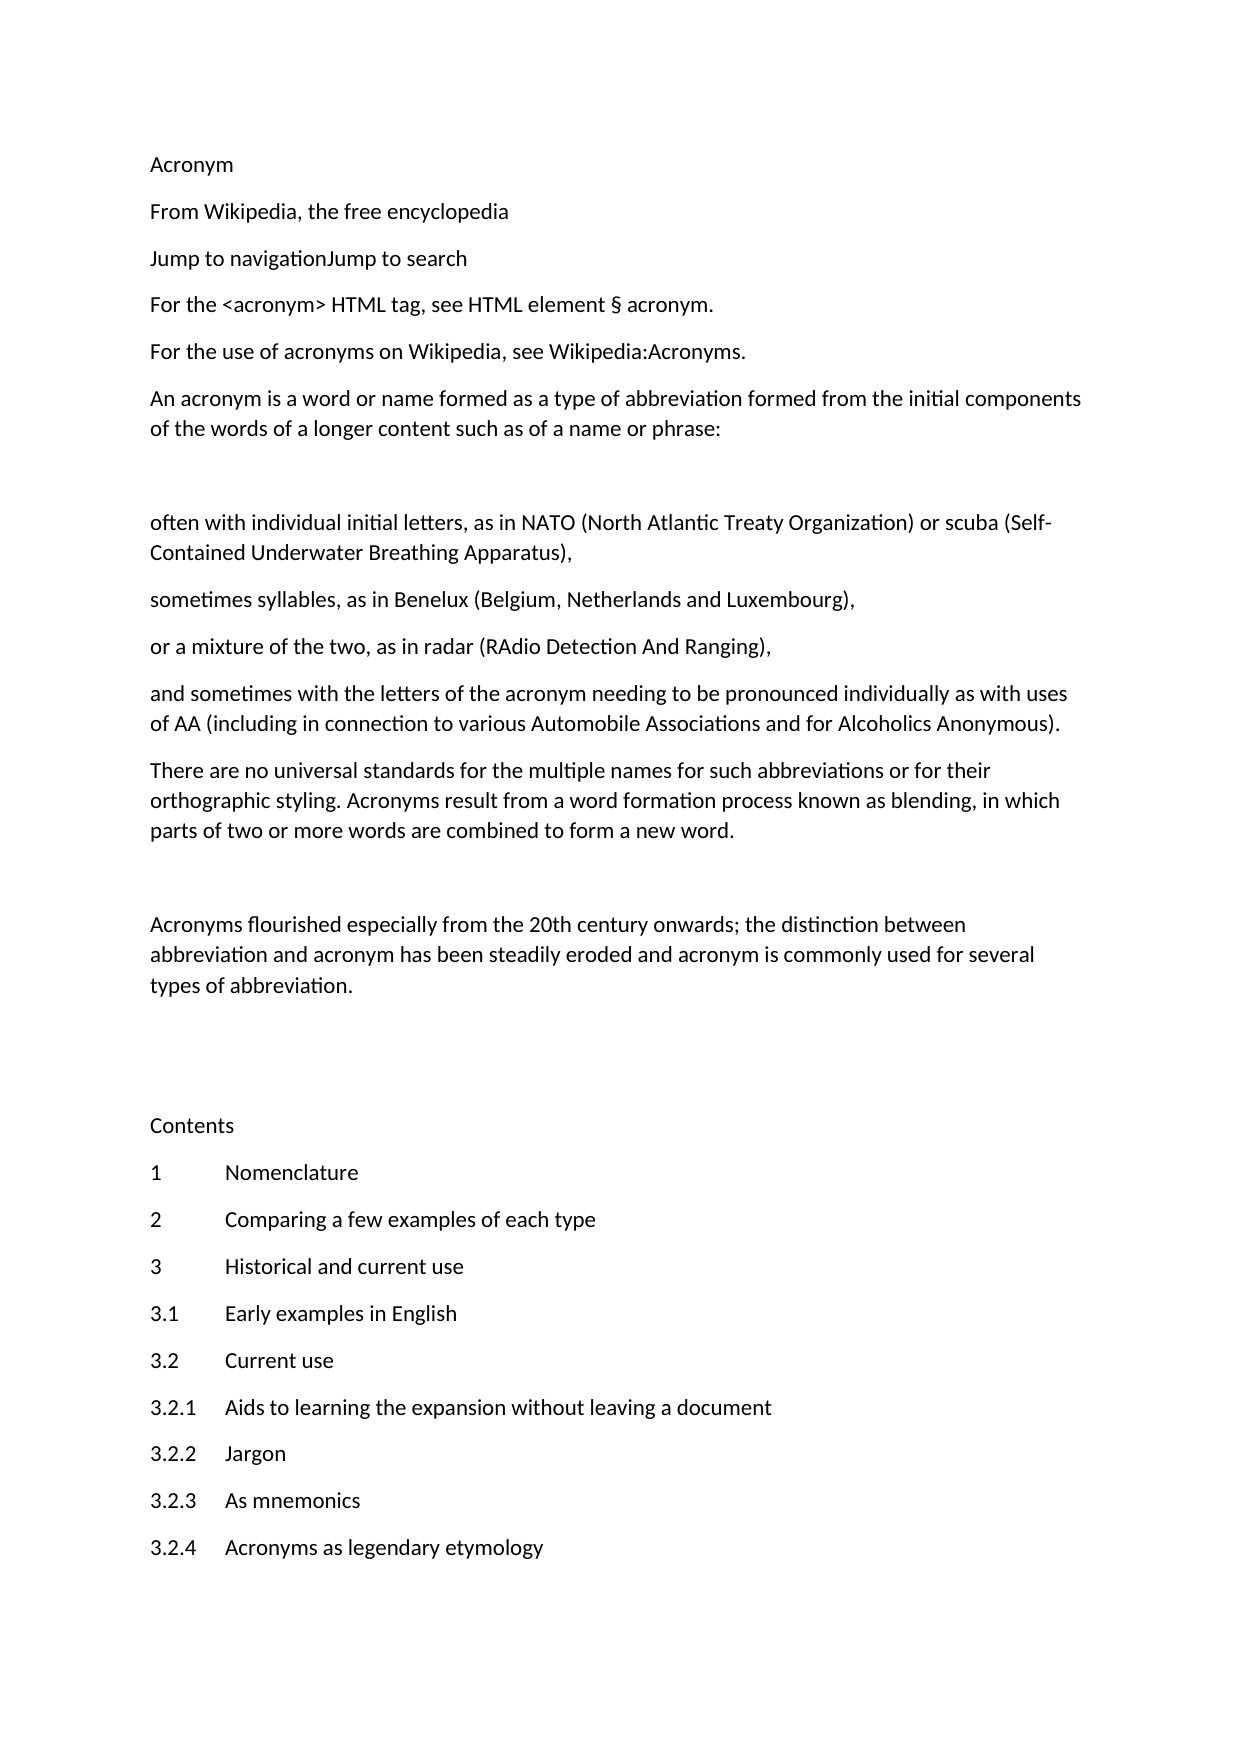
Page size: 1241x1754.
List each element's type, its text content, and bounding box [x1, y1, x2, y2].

text 1 Nomenclature [150, 1158, 1090, 1186]
text 2 Comparing a few examples of each type [150, 1205, 1090, 1233]
text often with individual initial letters, as in NATO (North Atlantic Treaty Organization) or scuba (Self-Contained Underwater Breathing Apparatus), [150, 508, 1090, 567]
text 3 Historical and current use [150, 1252, 1090, 1280]
text 3.1 Early examples in English [150, 1299, 1090, 1327]
text 3.2.4 Acronyms as legendary etymology [150, 1533, 1090, 1561]
text An acronym is a word or name formed as a type of abbreviation formed from the initial components of the words of a longer content such as of a name or phrase: [150, 384, 1090, 443]
text Acronyms flourished especially from the 20th century onwards; the distinction between abbreviation and acronym has been steadily eroded and acronym is commonly used for several types of abbreviation. [150, 910, 1090, 999]
text 3.2.1 Aids to learning the expansion without leaving a document [150, 1393, 1090, 1421]
text For the use of acronyms on Wikipedia, see Wikipedia:Acronyms. [150, 337, 1090, 366]
text Acronym [150, 150, 1090, 178]
text Jump to navigationJump to search [150, 244, 1090, 272]
text 3.2.2 Jargon [150, 1439, 1090, 1468]
text For the <acronym> HTML tag, see HTML element § acronym. [150, 291, 1090, 319]
text 3.2 Current use [150, 1346, 1090, 1374]
text sometimes syllables, as in Benelux (Belgium, Netherlands and Luxembourg), [150, 585, 1090, 613]
text There are no universal standards for the multiple names for such abbreviations or for their orthographic styling. Acronyms result from a word formation process known as blending, in which parts of two or more words are combined to form a new word. [150, 756, 1090, 845]
text Contents [150, 1111, 1090, 1139]
text or a mixture of the two, as in radar (RAdio Detection And Ranging), [150, 632, 1090, 660]
text and sometimes with the letters of the acronym needing to be pronounced individually as with uses of AA (including in connection to various Automobile Associations and for Alcoholics Anonymous). [150, 679, 1090, 737]
text From Wikipedia, the free encyclopedia [150, 197, 1090, 225]
text 3.2.3 As mnemonics [150, 1486, 1090, 1514]
